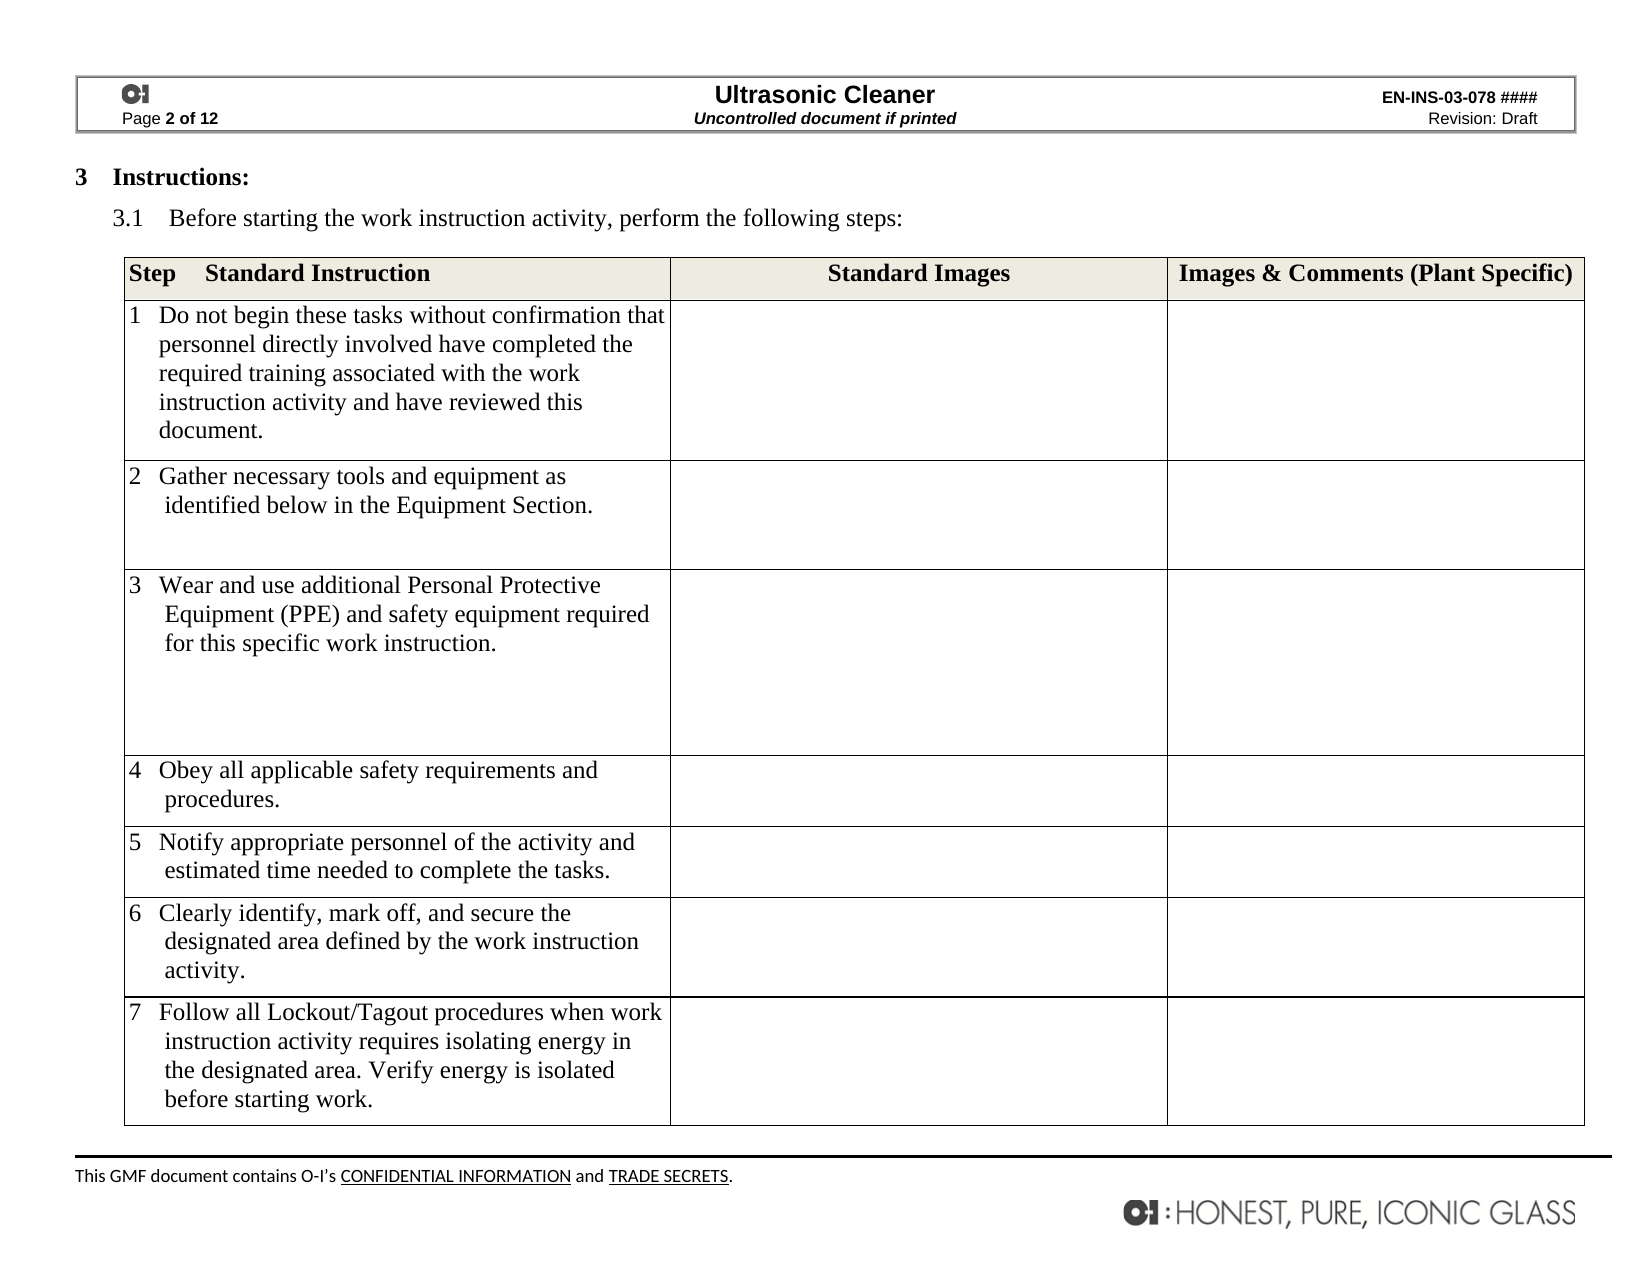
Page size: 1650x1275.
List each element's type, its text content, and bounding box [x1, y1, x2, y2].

table_cell Wear and use additional Personal Protective Equipment (PPE) and safety equipment required for this specific work instruction. [125, 570, 670, 754]
table_cell [1168, 570, 1584, 754]
table_cell [1168, 461, 1584, 569]
table_cell [1168, 756, 1584, 826]
table_cell Notify appropriate personnel of the activity and estimated time needed to complete the tasks. [125, 827, 670, 897]
table_cell [1168, 827, 1584, 897]
table_cell [1168, 301, 1584, 460]
table_cell [671, 756, 1167, 826]
picture [121, 84, 149, 104]
table_cell Clearly identify, mark off, and secure the designated area defined by the work instruction activity. [125, 898, 670, 996]
table_cell [671, 827, 1167, 897]
table_cell [671, 998, 1167, 1125]
table_header Images & Comments (Plant Specific) [1168, 258, 1584, 299]
table_cell [671, 461, 1167, 569]
table_header Step Standard Instruction [125, 258, 670, 299]
text Before starting the work instruction activity, perform the following steps: [112, 203, 1575, 232]
table_cell [1168, 998, 1584, 1125]
table_cell [671, 898, 1167, 996]
table_cell Do not begin these tasks without confirmation that personnel directly involved have completed the required training associated with the work instruction activity and have reviewed this document. [125, 301, 670, 460]
table_cell [671, 570, 1167, 754]
text Instructions: [75, 162, 1575, 191]
table_cell Gather necessary tools and equipment as identified below in the Equipment Section. [125, 461, 670, 569]
table_cell [671, 301, 1167, 460]
picture [1123, 1200, 1575, 1229]
table_cell Obey all applicable safety requirements and procedures. [125, 756, 670, 826]
table_cell Follow all Lockout/Tagout procedures when work instruction activity requires isolating energy in the designated area. Verify energy is isolated before starting work. [125, 998, 670, 1125]
table_cell [1168, 898, 1584, 996]
table_header Standard Images [671, 258, 1167, 299]
